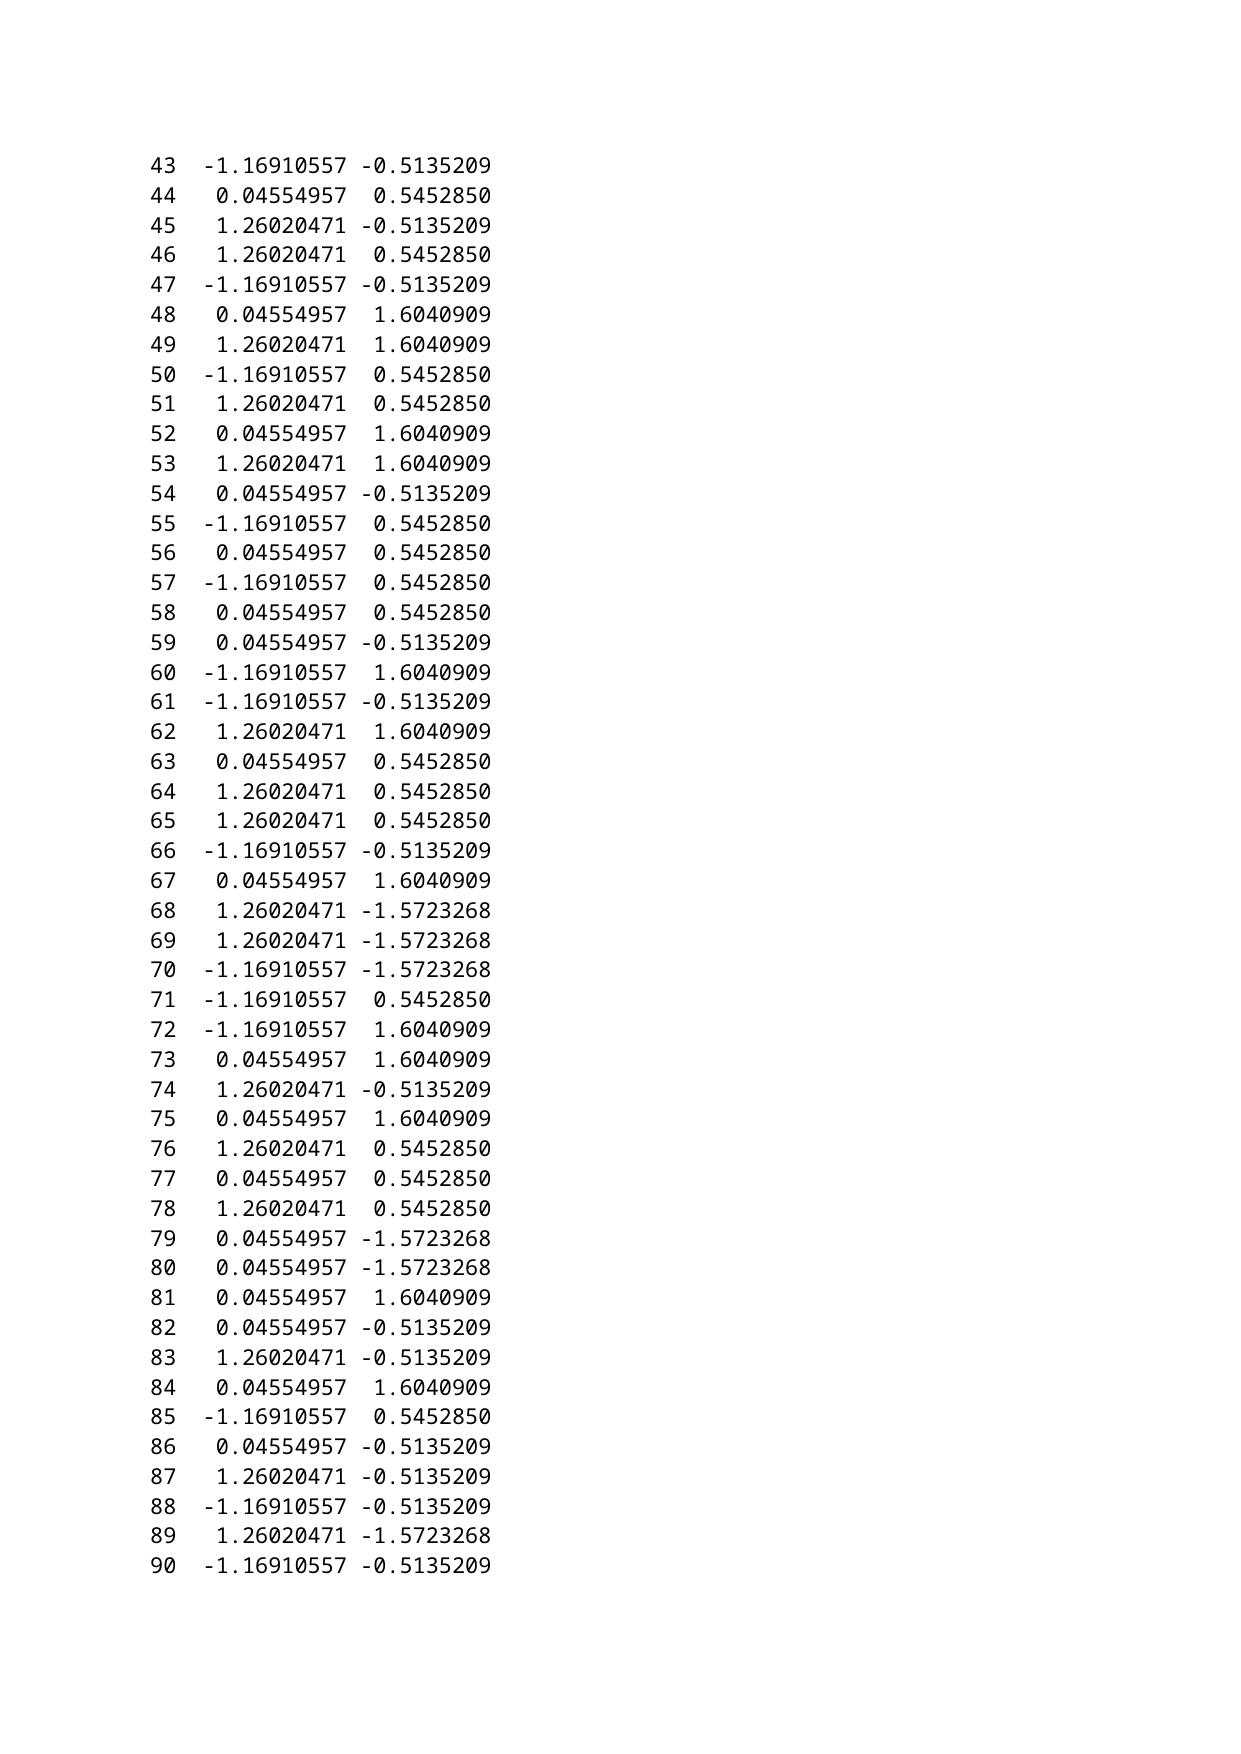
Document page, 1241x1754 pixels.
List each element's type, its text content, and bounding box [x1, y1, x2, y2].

text 83 1.26020471 -0.5135209 [150, 1342, 1090, 1371]
text 70 -1.16910557 -1.5723268 [150, 954, 1090, 984]
text 60 -1.16910557 1.6040909 [150, 656, 1090, 686]
text 61 -1.16910557 -0.5135209 [150, 686, 1090, 716]
text 85 -1.16910557 0.5452850 [150, 1401, 1090, 1431]
text 47 -1.16910557 -0.5135209 [150, 269, 1090, 299]
text 76 1.26020471 0.5452850 [150, 1133, 1090, 1163]
text 50 -1.16910557 0.5452850 [150, 358, 1090, 388]
text 46 1.26020471 0.5452850 [150, 239, 1090, 269]
text 88 -1.16910557 -0.5135209 [150, 1491, 1090, 1520]
text 43 -1.16910557 -0.5135209 [150, 150, 1090, 180]
text 84 0.04554957 1.6040909 [150, 1371, 1090, 1401]
text 82 0.04554957 -0.5135209 [150, 1312, 1090, 1342]
text 57 -1.16910557 0.5452850 [150, 567, 1090, 597]
text 53 1.26020471 1.6040909 [150, 448, 1090, 478]
text 52 0.04554957 1.6040909 [150, 418, 1090, 448]
text 87 1.26020471 -0.5135209 [150, 1461, 1090, 1491]
text 65 1.26020471 0.5452850 [150, 805, 1090, 835]
text 71 -1.16910557 0.5452850 [150, 984, 1090, 1014]
text 73 0.04554957 1.6040909 [150, 1044, 1090, 1073]
text 69 1.26020471 -1.5723268 [150, 924, 1090, 954]
text 75 0.04554957 1.6040909 [150, 1103, 1090, 1133]
text 56 0.04554957 0.5452850 [150, 537, 1090, 567]
text 90 -1.16910557 -0.5135209 [150, 1550, 1090, 1580]
text 78 1.26020471 0.5452850 [150, 1193, 1090, 1222]
text 51 1.26020471 0.5452850 [150, 388, 1090, 418]
text 55 -1.16910557 0.5452850 [150, 507, 1090, 537]
text 49 1.26020471 1.6040909 [150, 329, 1090, 358]
text 81 0.04554957 1.6040909 [150, 1282, 1090, 1312]
text 58 0.04554957 0.5452850 [150, 597, 1090, 627]
text 44 0.04554957 0.5452850 [150, 180, 1090, 209]
text 68 1.26020471 -1.5723268 [150, 895, 1090, 924]
text 80 0.04554957 -1.5723268 [150, 1252, 1090, 1282]
text 74 1.26020471 -0.5135209 [150, 1073, 1090, 1103]
text 72 -1.16910557 1.6040909 [150, 1014, 1090, 1044]
text 64 1.26020471 0.5452850 [150, 776, 1090, 805]
text 86 0.04554957 -0.5135209 [150, 1431, 1090, 1461]
text 66 -1.16910557 -0.5135209 [150, 835, 1090, 865]
text 59 0.04554957 -0.5135209 [150, 627, 1090, 656]
text 45 1.26020471 -0.5135209 [150, 209, 1090, 239]
text 79 0.04554957 -1.5723268 [150, 1222, 1090, 1252]
text 54 0.04554957 -0.5135209 [150, 478, 1090, 507]
text 67 0.04554957 1.6040909 [150, 865, 1090, 895]
text 62 1.26020471 1.6040909 [150, 716, 1090, 746]
text 77 0.04554957 0.5452850 [150, 1163, 1090, 1193]
text 89 1.26020471 -1.5723268 [150, 1520, 1090, 1550]
text 63 0.04554957 0.5452850 [150, 746, 1090, 776]
text 48 0.04554957 1.6040909 [150, 299, 1090, 329]
